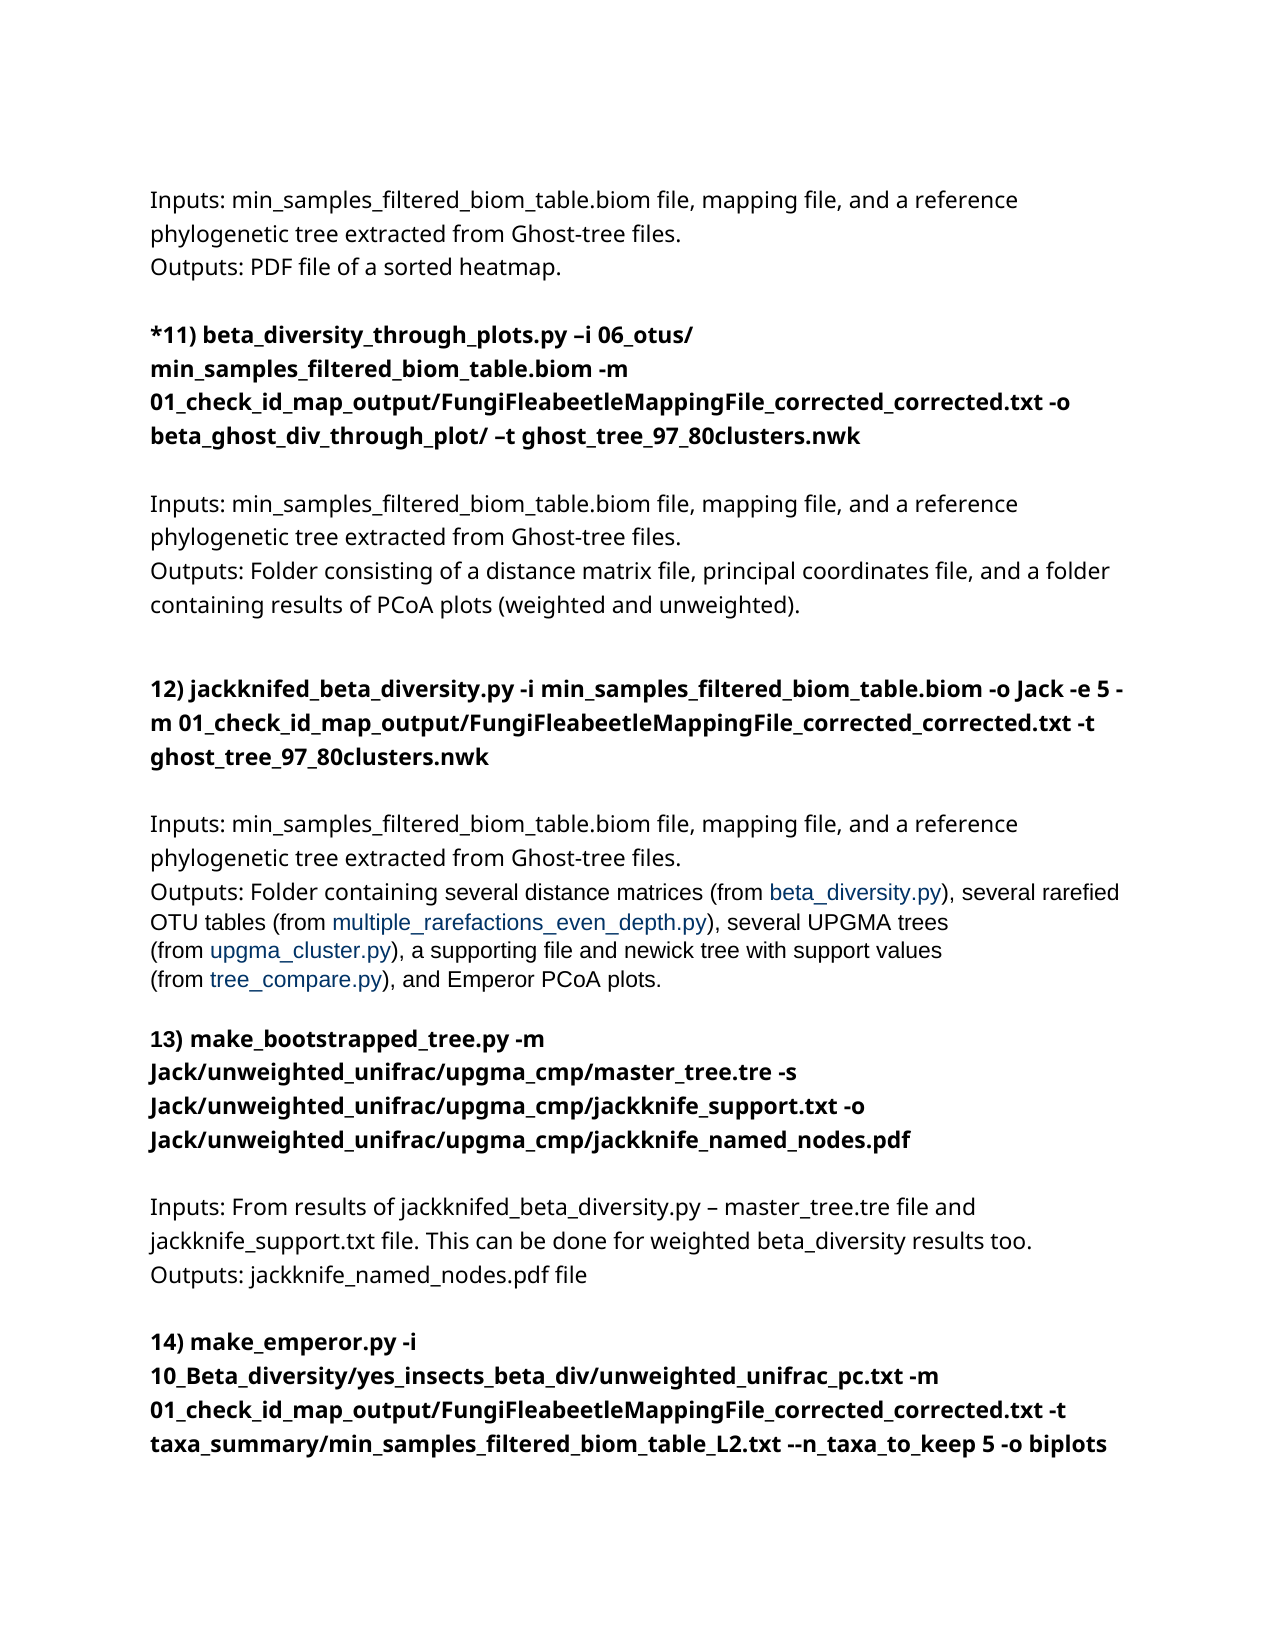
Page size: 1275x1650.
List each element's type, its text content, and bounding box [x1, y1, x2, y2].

text taxa_summary/min_samples_filtered_biom_table_L2.txt --n_taxa_to_keep 5 -o biplots [150, 1427, 1125, 1459]
text 14) make_emperor.py -i 10_Beta_diversity/yes_insects_beta_div/unweighted_unifrac_pc.txt -m 01_check_id_map_output/FungiFleabeetleMappingFile_corrected_corrected.txt -t [150, 1326, 1125, 1425]
text 12) jackknifed_beta_diversity.py -i min_samples_filtered_biom_table.biom -o Jack -e 5 -m 01_check_id_map_output/FungiFleabeetleMappingFile_corrected_corrected.txt -t ghost_tree_97_80clusters.nwk [150, 673, 1125, 772]
text Outputs: Folder containing several distance matrices (from beta_diversity.py), several rarefied OTU tables (from multiple_rarefactions_even_depth.py), several UPGMA trees (from upgma_cluster.py), a supporting file and newick tree with support values (from tree_compare.py), and Emperor PCoA plots. [150, 875, 1125, 992]
text 13) make_bootstrapped_tree.py -m Jack/unweighted_unifrac/upgma_cmp/master_tree.tre -s Jack/unweighted_unifrac/upgma_cmp/jackknife_support.txt -o Jack/unweighted_unifrac/upgma_cmp/jackknife_named_nodes.pdf [150, 1022, 1125, 1155]
text Outputs: Folder consisting of a distance matrix file, principal coordinates file, and a folder containing results of PCoA plots (weighted and unweighted). [150, 555, 1125, 620]
text Inputs: min_samples_filtered_biom_table.biom file, mapping file, and a reference phylogenetic tree extracted from Ghost-tree files. [150, 487, 1125, 552]
text Outputs: jackknife_named_nodes.pdf file [150, 1259, 1125, 1290]
text Inputs: min_samples_filtered_biom_table.biom file, mapping file, and a reference phylogenetic tree extracted from Ghost-tree files. [150, 184, 1125, 249]
text Inputs: min_samples_filtered_biom_table.biom file, mapping file, and a reference phylogenetic tree extracted from Ghost-tree files. [150, 808, 1125, 873]
text Outputs: PDF file of a sorted heatmap. [150, 251, 1125, 282]
text Inputs: From results of jackknifed_beta_diversity.py – master_tree.tre file and jackknife_support.txt file. This can be done for weighted beta_diversity results too. [150, 1191, 1125, 1256]
text *11) beta_diversity_through_plots.py –i 06_otus/ min_samples_filtered_biom_table.biom -m 01_check_id_map_output/FungiFleabeetleMappingFile_corrected_corrected.txt -o beta_ghost_div_through_plot/ –t ghost_tree_97_80clusters.nwk [150, 319, 1125, 451]
